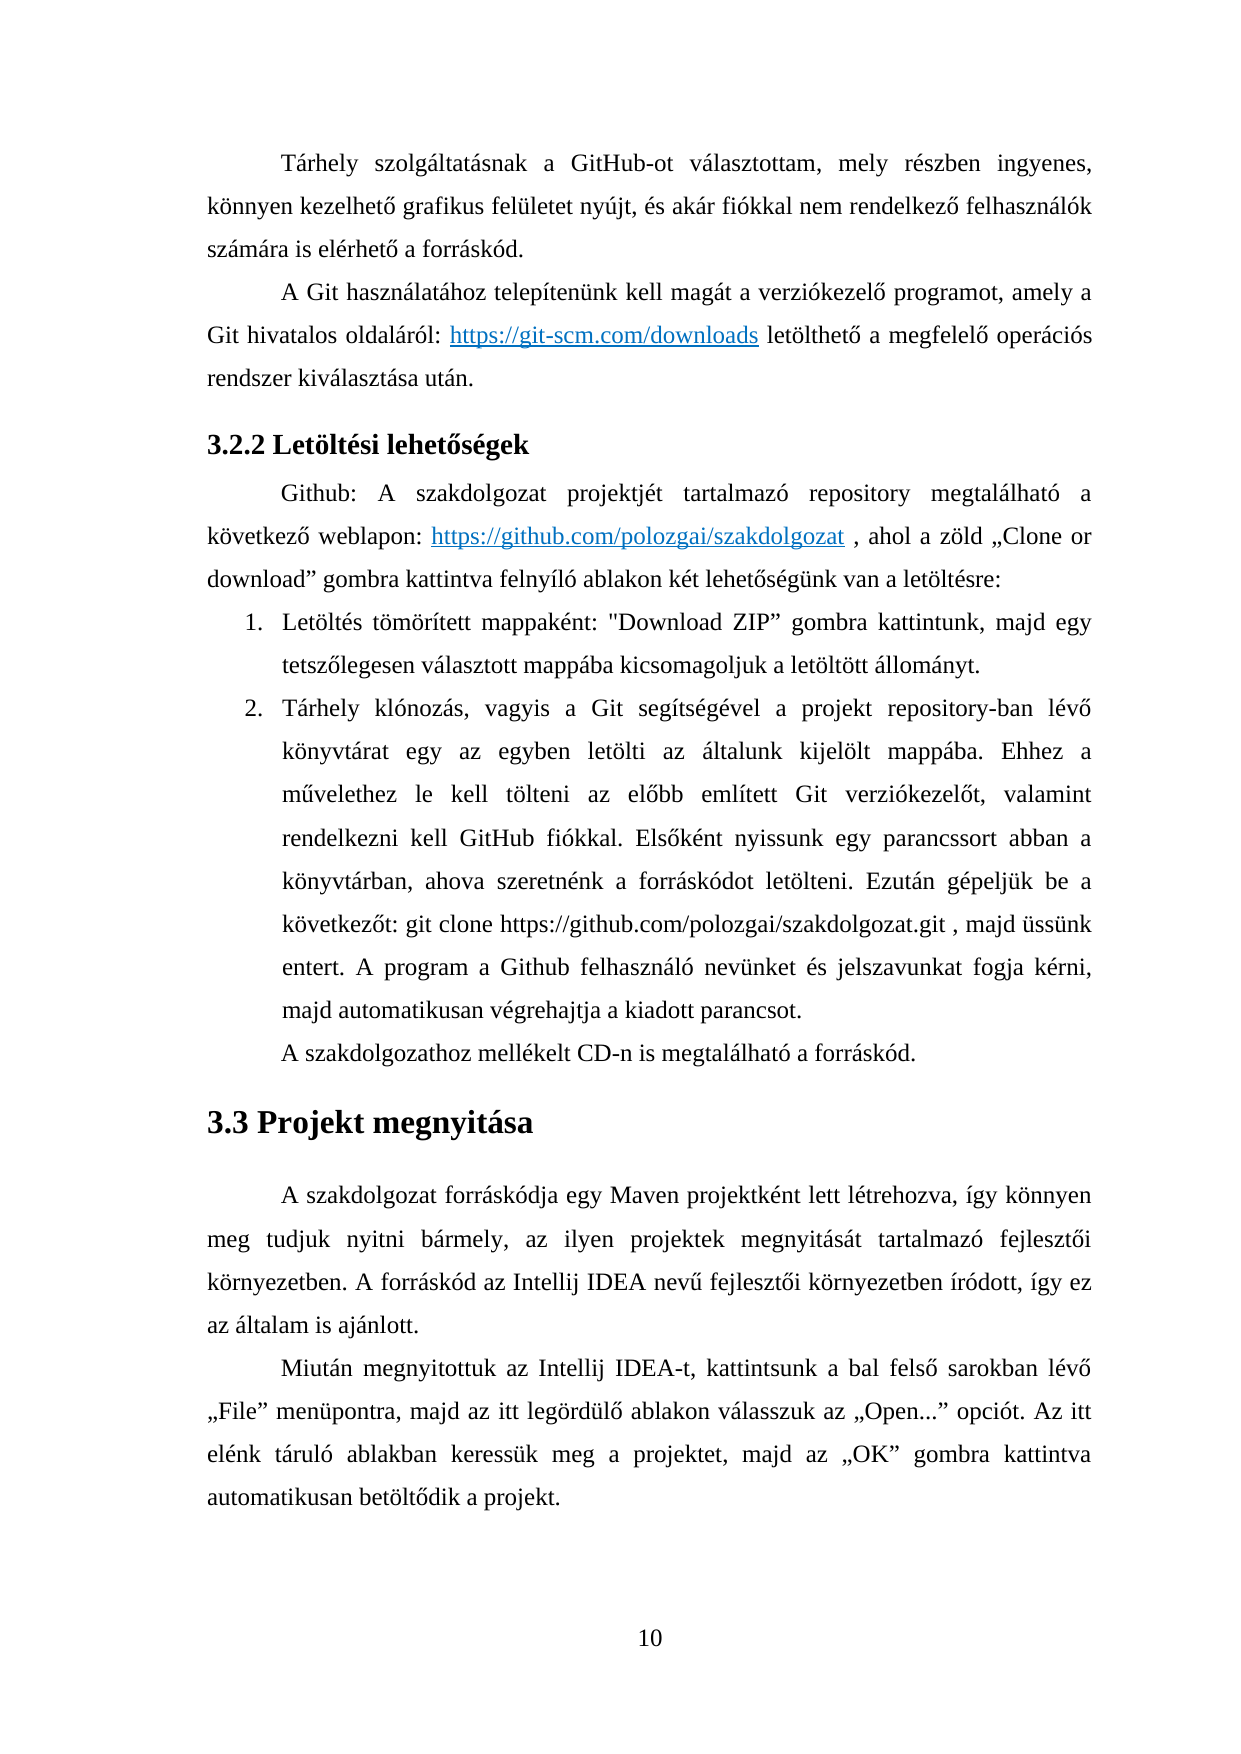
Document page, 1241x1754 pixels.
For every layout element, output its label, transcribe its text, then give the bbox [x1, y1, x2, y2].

text Github: A szakdolgozat projektjét tartalmazó repository megtalálható a következő weblapon: https://github.com/polozgai/szakdolgozat , ahol a zöld „Clone or download” gombra kattintva felnyíló ablakon két lehetőségünk van a letöltésre: [207, 478, 1092, 593]
text A szakdolgozat forráskódja egy Maven projektként lett létrehozva, így könnyen meg tudjuk nyitni bármely, az ilyen projektek megnyitását tartalmazó fejlesztői környezetben. A forráskód az Intellij IDEA nevű fejlesztői környezetben íródott, így ez az általam is ajánlott. [207, 1181, 1092, 1339]
list Letöltés tömörített mappaként: "Download ZIP” gombra kattintunk, majd egy tetszőlegesen választott mappába kicsomagoljuk a letöltött állományt. [244, 607, 1092, 679]
text Tárhely szolgáltatásnak a GitHub-ot választottam, mely részben ingyenes, könnyen kezelhető grafikus felületet nyújt, és akár fiókkal nem rendelkező felhasználók számára is elérhető a forráskód. [207, 148, 1092, 263]
list Tárhely klónozás, vagyis a Git segítségével a projekt repository-ban lévő könyvtárat egy az egyben letölti az általunk kijelölt mappába. Ehhez a művelethez le kell tölteni az előbb említett Git verziókezelőt, valamint rendelkezni kell GitHub fiókkal. Elsőként nyissunk egy parancssort abban a könyvtárban, ahova szeretnénk a forráskódot letölteni. Ezután gépeljük be a következőt: git clone https://github.com/polozgai/szakdolgozat.git , majd üssünk entert. A program a Github felhasználó nevünket és jelszavunkat fogja kérni, majd automatikusan végrehajtja a kiadott parancsot. [244, 693, 1092, 1024]
subtitle 3.3 Projekt megnyitása [207, 1102, 1092, 1141]
text Miután megnyitottuk az Intellij IDEA-t, kattintsunk a bal felső sarokban lévő „File” menüpontra, majd az itt legördülő ablakon válasszuk az „Open...” opciót. Az itt elénk táruló ablakban keressük meg a projektet, majd az „OK” gombra kattintva automatikusan betöltődik a projekt. [207, 1353, 1092, 1511]
text A szakdolgozathoz mellékelt CD-n is megtalálható a forráskód. [207, 1038, 1092, 1067]
text A Git használatához telepítenünk kell magát a verziókezelő programot, amely a Git hivatalos oldaláról: https://git-scm.com/downloads letölthető a megfelelő operációs rendszer kiválasztása után. [207, 277, 1092, 392]
subtitle 3.2.2 Letöltési lehetőségek [207, 427, 1092, 461]
